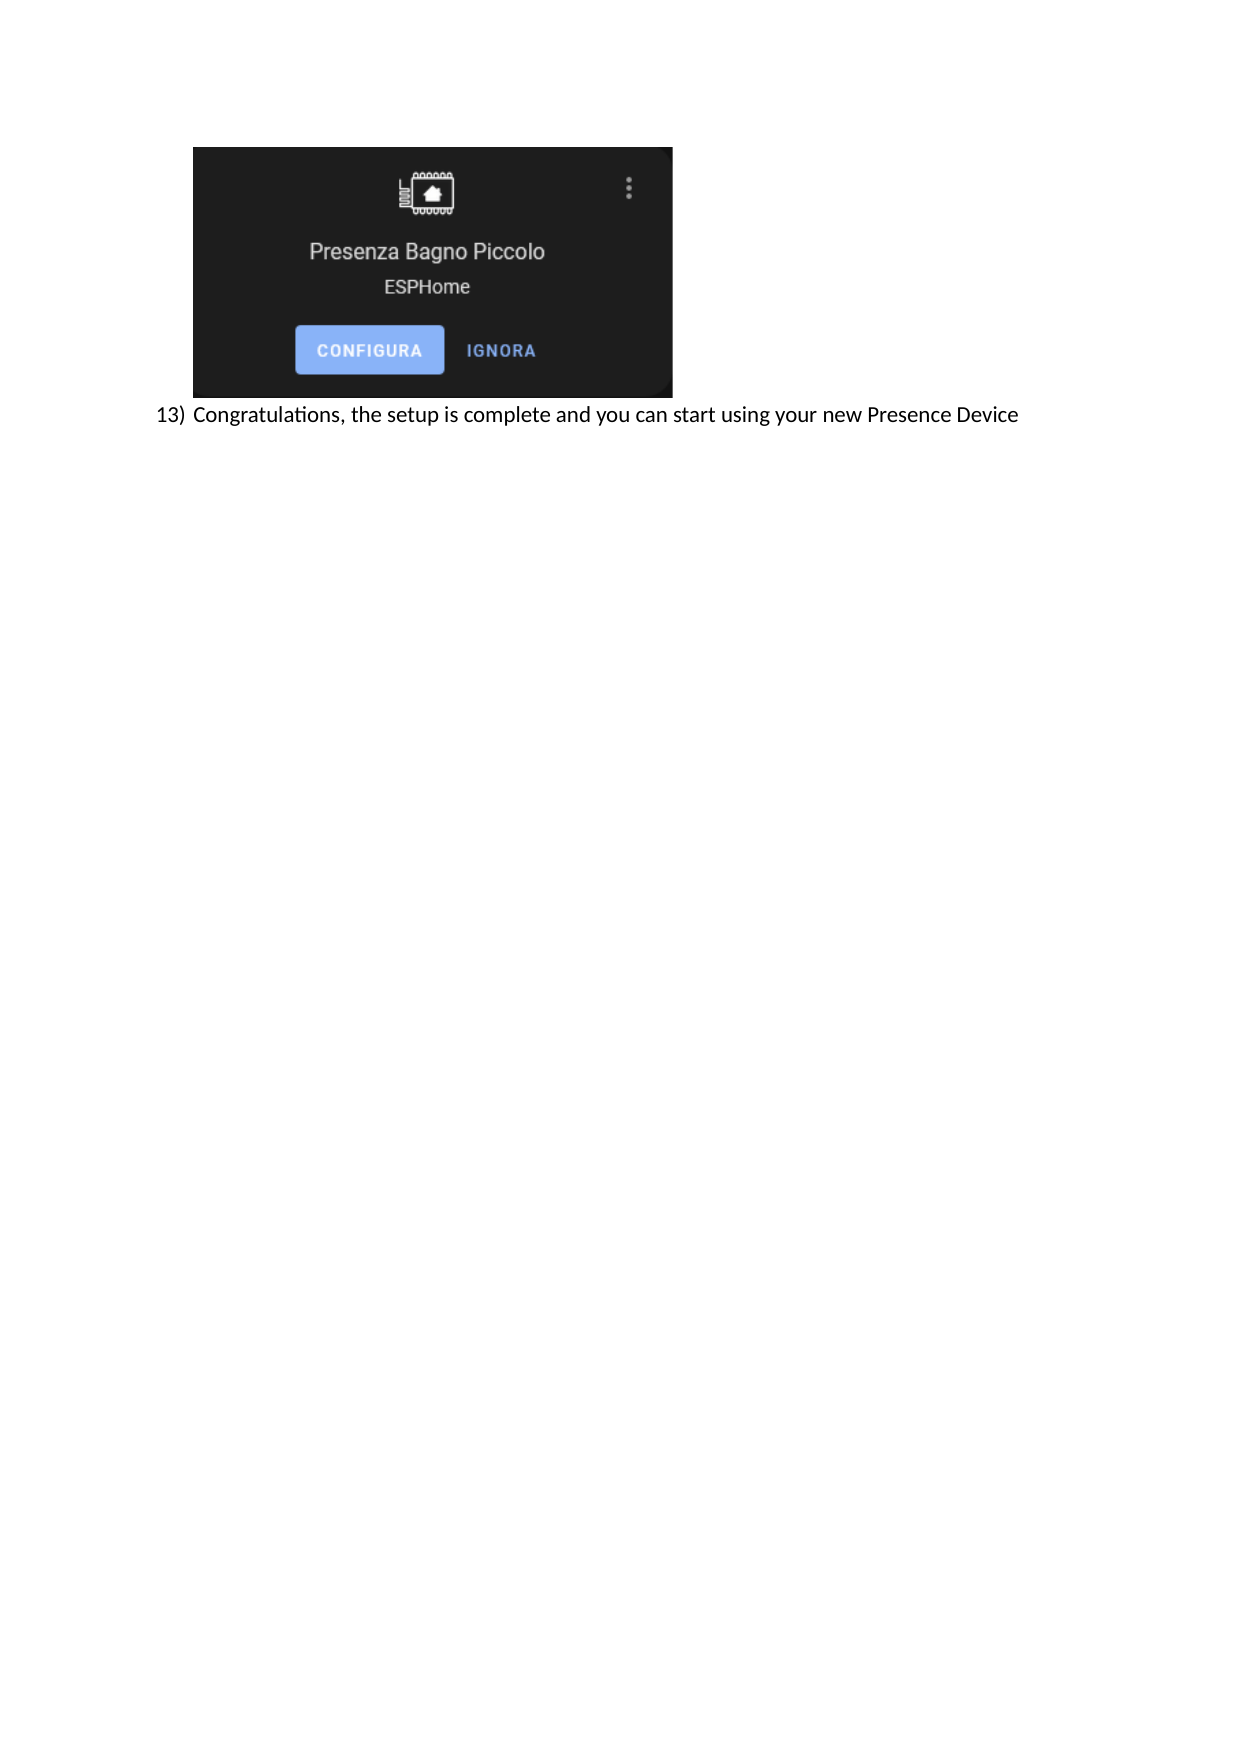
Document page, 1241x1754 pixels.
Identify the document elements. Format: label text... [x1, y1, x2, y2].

list Congratulations, the setup is complete and you can start using your new Presence Device [156, 400, 1122, 428]
picture [193, 147, 673, 398]
